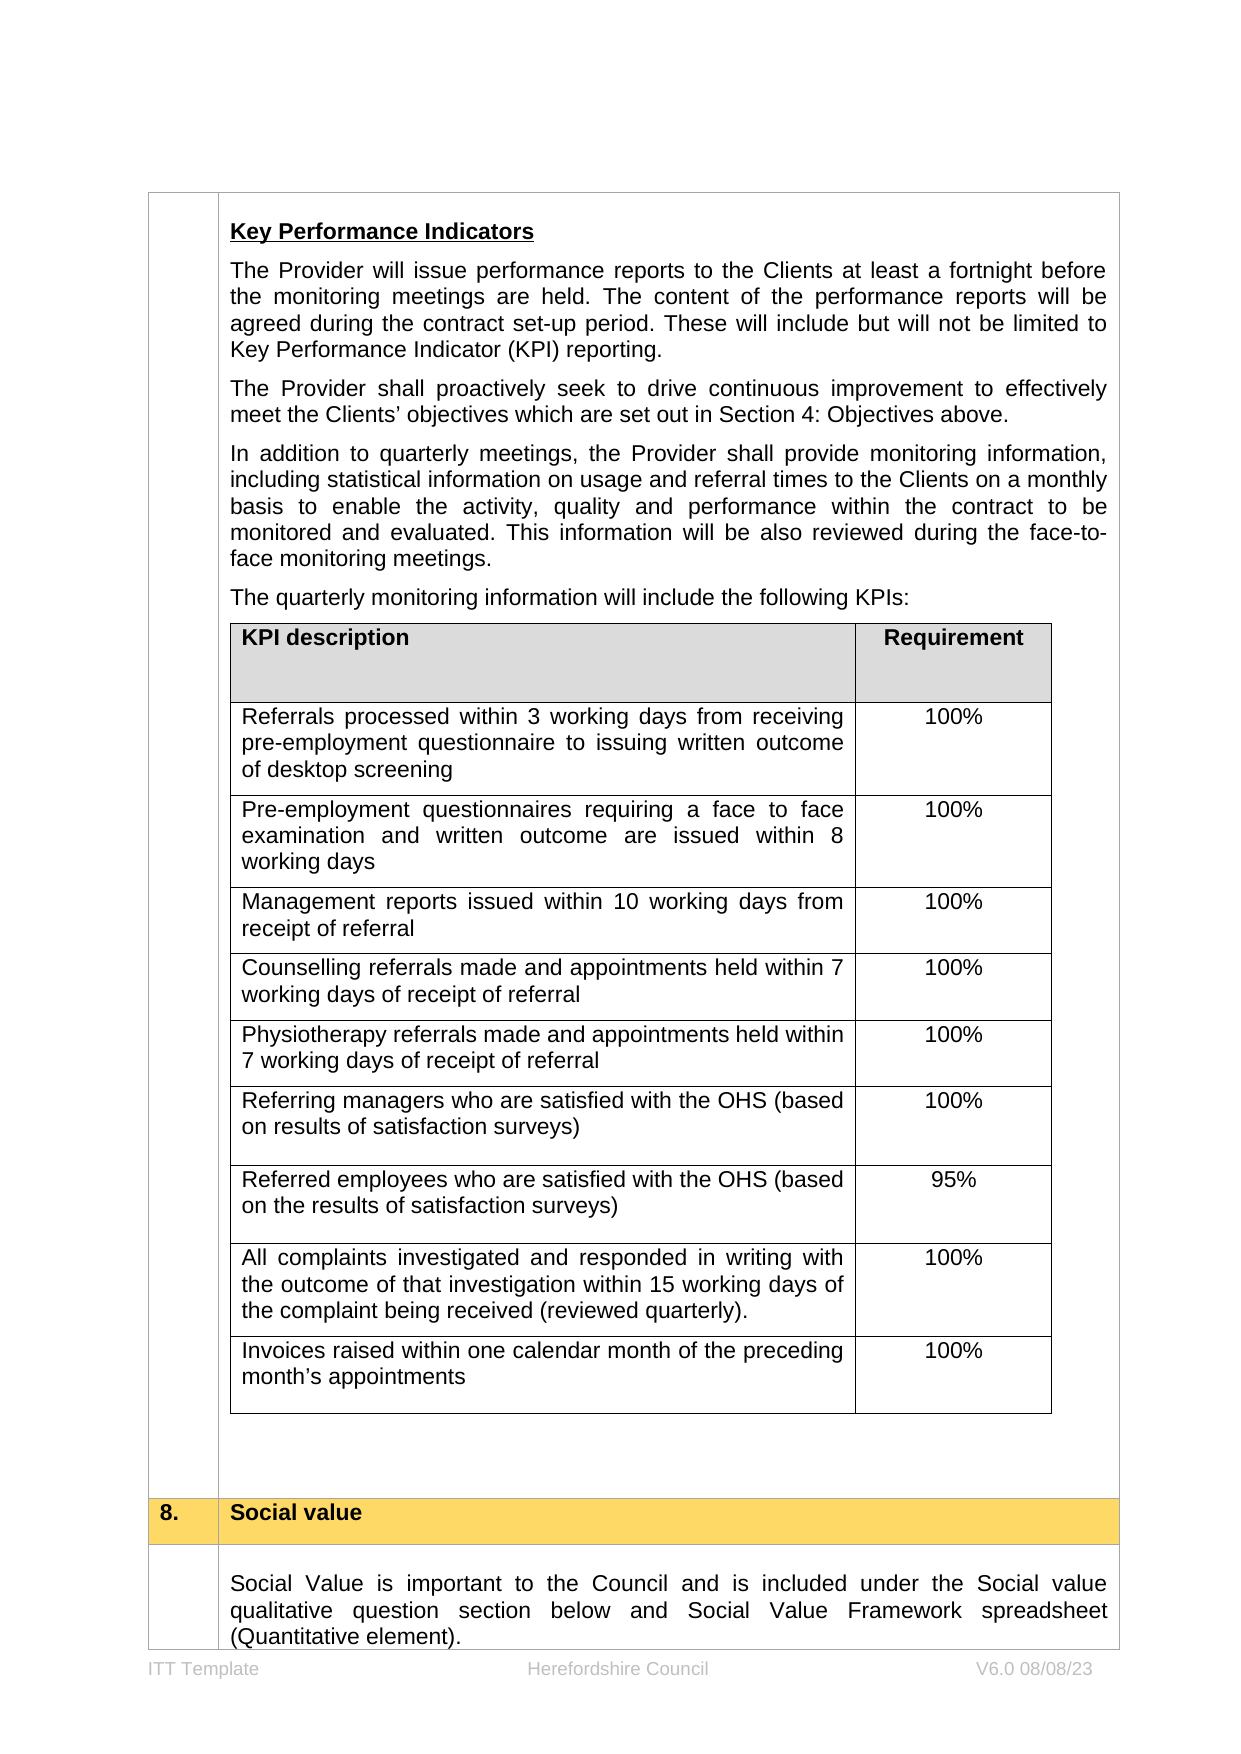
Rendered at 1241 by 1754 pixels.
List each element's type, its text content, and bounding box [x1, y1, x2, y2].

table_cell Social value [219, 1499, 1119, 1544]
table_cell [149, 1499, 218, 1544]
table_cell [149, 193, 218, 1498]
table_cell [219, 1545, 1119, 1649]
table_cell [149, 1545, 218, 1649]
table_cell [219, 193, 1119, 1498]
